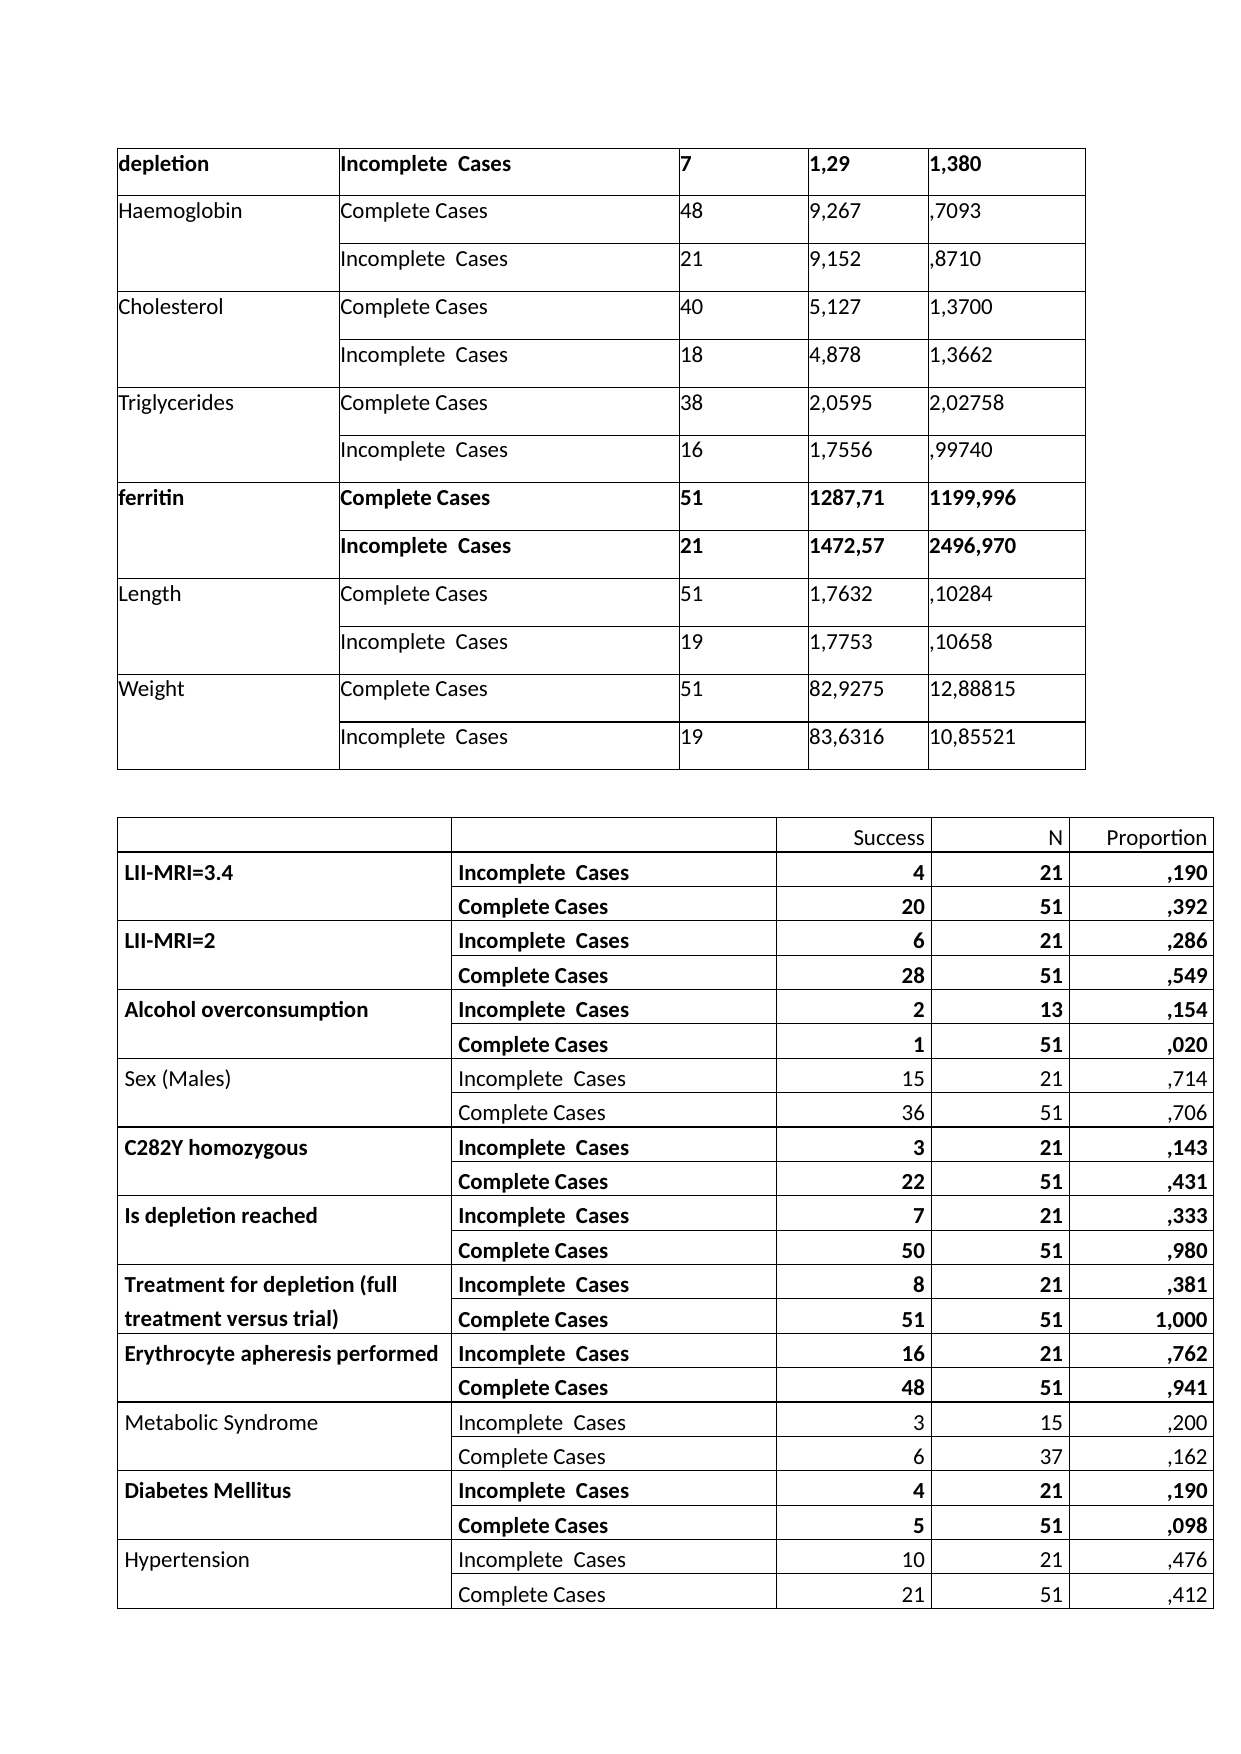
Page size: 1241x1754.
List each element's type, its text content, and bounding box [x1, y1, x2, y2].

table_cell Complete Cases [340, 292, 679, 339]
table_cell Complete Cases [340, 579, 679, 626]
table_cell 6 [777, 1437, 931, 1470]
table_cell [118, 149, 339, 195]
table_cell Complete Cases [340, 388, 679, 434]
table_cell 4,878 [809, 340, 928, 387]
table_cell 51 [777, 1299, 931, 1333]
table_cell ,143 [1070, 1128, 1213, 1161]
table_cell 16 [777, 1334, 931, 1367]
table_cell 1287,71 [809, 483, 928, 530]
table_cell Metabolic Syndrome [118, 1403, 451, 1470]
table_cell 21 [932, 1128, 1069, 1161]
table_cell 2,0595 [809, 388, 928, 434]
table_cell ,99740 [929, 436, 1085, 482]
table_cell 12,88815 [929, 675, 1085, 721]
table_cell 21 [777, 1574, 931, 1608]
table_cell 1199,996 [929, 483, 1085, 530]
table_cell ,706 [1070, 1093, 1213, 1126]
table_cell Complete Cases [452, 1437, 776, 1470]
table_cell 37 [932, 1437, 1069, 1470]
table_cell 48 [777, 1368, 931, 1401]
table_cell Incomplete Cases [452, 1403, 776, 1436]
table_cell 51 [932, 1506, 1069, 1539]
table_cell Incomplete Cases [452, 853, 776, 886]
table_cell Incomplete Cases [340, 244, 679, 291]
table_cell 21 [932, 1471, 1069, 1504]
table_cell ,10284 [929, 579, 1085, 626]
table_cell 21 [932, 1265, 1069, 1298]
table_cell Incomplete Cases [340, 149, 679, 195]
table_cell 4 [777, 853, 931, 886]
table_cell 1,7556 [809, 436, 928, 482]
table_header [118, 818, 451, 851]
table_cell C282Y homozygous [118, 1128, 451, 1195]
table_cell 51 [932, 1231, 1069, 1264]
table_cell ,762 [1070, 1334, 1213, 1367]
table_cell 3 [777, 1403, 931, 1436]
table_cell 16 [680, 436, 808, 482]
table_cell ,098 [1070, 1506, 1213, 1539]
table_cell ,412 [1070, 1574, 1213, 1608]
table_cell 9,152 [809, 244, 928, 291]
table_cell ,549 [1070, 956, 1213, 989]
table_cell Complete Cases [452, 956, 776, 989]
table_cell 51 [932, 1299, 1069, 1333]
table_cell 21 [680, 531, 808, 578]
table_cell ,020 [1070, 1024, 1213, 1058]
table_cell 1,7753 [809, 627, 928, 673]
table_cell Incomplete Cases [452, 1128, 776, 1161]
table_cell Incomplete Cases [340, 627, 679, 673]
table_cell Hypertension [118, 1540, 451, 1608]
table_cell 21 [932, 1196, 1069, 1229]
table_cell 7 [680, 149, 808, 195]
table_cell 20 [777, 887, 931, 920]
table_cell Length [118, 579, 339, 673]
table_cell 28 [777, 956, 931, 989]
table_cell Complete Cases [452, 1299, 776, 1333]
table_cell ,392 [1070, 887, 1213, 920]
table_cell Haemoglobin [118, 196, 339, 291]
table_cell 22 [777, 1162, 931, 1195]
table_cell 1,29 [809, 149, 928, 195]
table_cell Incomplete Cases [340, 436, 679, 482]
table_cell Diabetes Mellitus [118, 1471, 451, 1539]
table_cell ,162 [1070, 1437, 1213, 1470]
table_cell ferritin [118, 483, 339, 578]
table_cell Incomplete Cases [452, 990, 776, 1023]
table_cell 1 [777, 1024, 931, 1058]
table_cell ,200 [1070, 1403, 1213, 1436]
table_cell 51 [932, 1574, 1069, 1608]
table_cell ,714 [1070, 1059, 1213, 1092]
table_cell 3 [777, 1128, 931, 1161]
table_cell Triglycerides [118, 388, 339, 482]
table_cell ,8710 [929, 244, 1085, 291]
table_cell 2 [777, 990, 931, 1023]
table_cell 51 [680, 579, 808, 626]
table_cell 10 [777, 1540, 931, 1573]
table_cell Complete Cases [452, 1368, 776, 1401]
table_cell Complete Cases [452, 1024, 776, 1058]
table_cell 5,127 [809, 292, 928, 339]
table_cell ,431 [1070, 1162, 1213, 1195]
table_cell 6 [777, 921, 931, 954]
table_cell ,381 [1070, 1265, 1213, 1298]
table_cell 38 [680, 388, 808, 434]
table_cell Incomplete Cases [452, 1540, 776, 1573]
table_cell 83,6316 [809, 723, 928, 769]
table_cell ,154 [1070, 990, 1213, 1023]
table_cell Incomplete Cases [452, 921, 776, 954]
table_cell Cholesterol [118, 292, 339, 387]
table_cell 5 [777, 1506, 931, 1539]
table_cell 1,7632 [809, 579, 928, 626]
table_cell 2,02758 [929, 388, 1085, 434]
table_cell Treatment for depletion (full treatment versus trial) [118, 1265, 451, 1333]
table_cell 51 [932, 1093, 1069, 1126]
table_cell 19 [680, 723, 808, 769]
table_cell 21 [932, 921, 1069, 954]
table_cell 9,267 [809, 196, 928, 243]
table_cell Complete Cases [452, 1506, 776, 1539]
table_cell 21 [932, 853, 1069, 886]
table_cell 51 [932, 956, 1069, 989]
table_cell 21 [932, 1059, 1069, 1092]
table_cell ,190 [1070, 853, 1213, 886]
table_cell 19 [680, 627, 808, 673]
table_cell Complete Cases [452, 887, 776, 920]
table_cell 1472,57 [809, 531, 928, 578]
table_cell Complete Cases [340, 675, 679, 721]
table_cell Incomplete Cases [452, 1059, 776, 1092]
table_cell Incomplete Cases [340, 340, 679, 387]
table_cell 21 [932, 1334, 1069, 1367]
table_cell Incomplete Cases [452, 1196, 776, 1229]
table_cell 51 [932, 1162, 1069, 1195]
table_cell ,941 [1070, 1368, 1213, 1401]
table_cell Incomplete Cases [452, 1471, 776, 1504]
table_cell 4 [777, 1471, 931, 1504]
table_header Proportion [1070, 818, 1213, 851]
table_cell 7 [777, 1196, 931, 1229]
table_cell 51 [932, 1024, 1069, 1058]
table_cell 82,9275 [809, 675, 928, 721]
table_cell 2496,970 [929, 531, 1085, 578]
table_cell Complete Cases [452, 1162, 776, 1195]
table_cell 15 [777, 1059, 931, 1092]
table_header [452, 818, 776, 851]
table_cell ,7093 [929, 196, 1085, 243]
table_cell Complete Cases [340, 196, 679, 243]
table_cell LII-MRI=3.4 [118, 853, 451, 920]
table_cell Erythrocyte apheresis performed [118, 1334, 451, 1401]
table_cell Complete Cases [340, 483, 679, 530]
table_cell Sex (Males) [118, 1059, 451, 1126]
table_cell 15 [932, 1403, 1069, 1436]
table_cell 18 [680, 340, 808, 387]
table_header Success [777, 818, 931, 851]
table_cell 48 [680, 196, 808, 243]
table_cell ,190 [1070, 1471, 1213, 1504]
table_cell ,980 [1070, 1231, 1213, 1264]
table_cell ,476 [1070, 1540, 1213, 1573]
table_cell Weight [118, 675, 339, 769]
table_cell 8 [777, 1265, 931, 1298]
table_cell 1,3662 [929, 340, 1085, 387]
table_cell 51 [680, 483, 808, 530]
table_cell Is depletion reached [118, 1196, 451, 1264]
table_cell 13 [932, 990, 1069, 1023]
table_cell LII-MRI=2 [118, 921, 451, 989]
table_cell Complete Cases [452, 1574, 776, 1608]
table_cell 21 [932, 1540, 1069, 1573]
table_cell Incomplete Cases [340, 723, 679, 769]
table_cell ,333 [1070, 1196, 1213, 1229]
table_cell ,10658 [929, 627, 1085, 673]
table_cell 50 [777, 1231, 931, 1264]
table_cell 1,3700 [929, 292, 1085, 339]
table_cell 40 [680, 292, 808, 339]
table_header N [932, 818, 1069, 851]
table_cell 1,380 [929, 149, 1085, 195]
table_cell 1,000 [1070, 1299, 1213, 1333]
table_cell Alcohol overconsumption [118, 990, 451, 1058]
table_cell 51 [932, 1368, 1069, 1401]
table_cell Incomplete Cases [452, 1265, 776, 1298]
table_cell ,286 [1070, 921, 1213, 954]
table_cell 21 [680, 244, 808, 291]
table_cell Complete Cases [452, 1231, 776, 1264]
table_cell 51 [680, 675, 808, 721]
table_cell Incomplete Cases [452, 1334, 776, 1367]
table_cell 10,85521 [929, 723, 1085, 769]
table_cell Incomplete Cases [340, 531, 679, 578]
table_cell 51 [932, 887, 1069, 920]
table_cell Complete Cases [452, 1093, 776, 1126]
table_cell 36 [777, 1093, 931, 1126]
